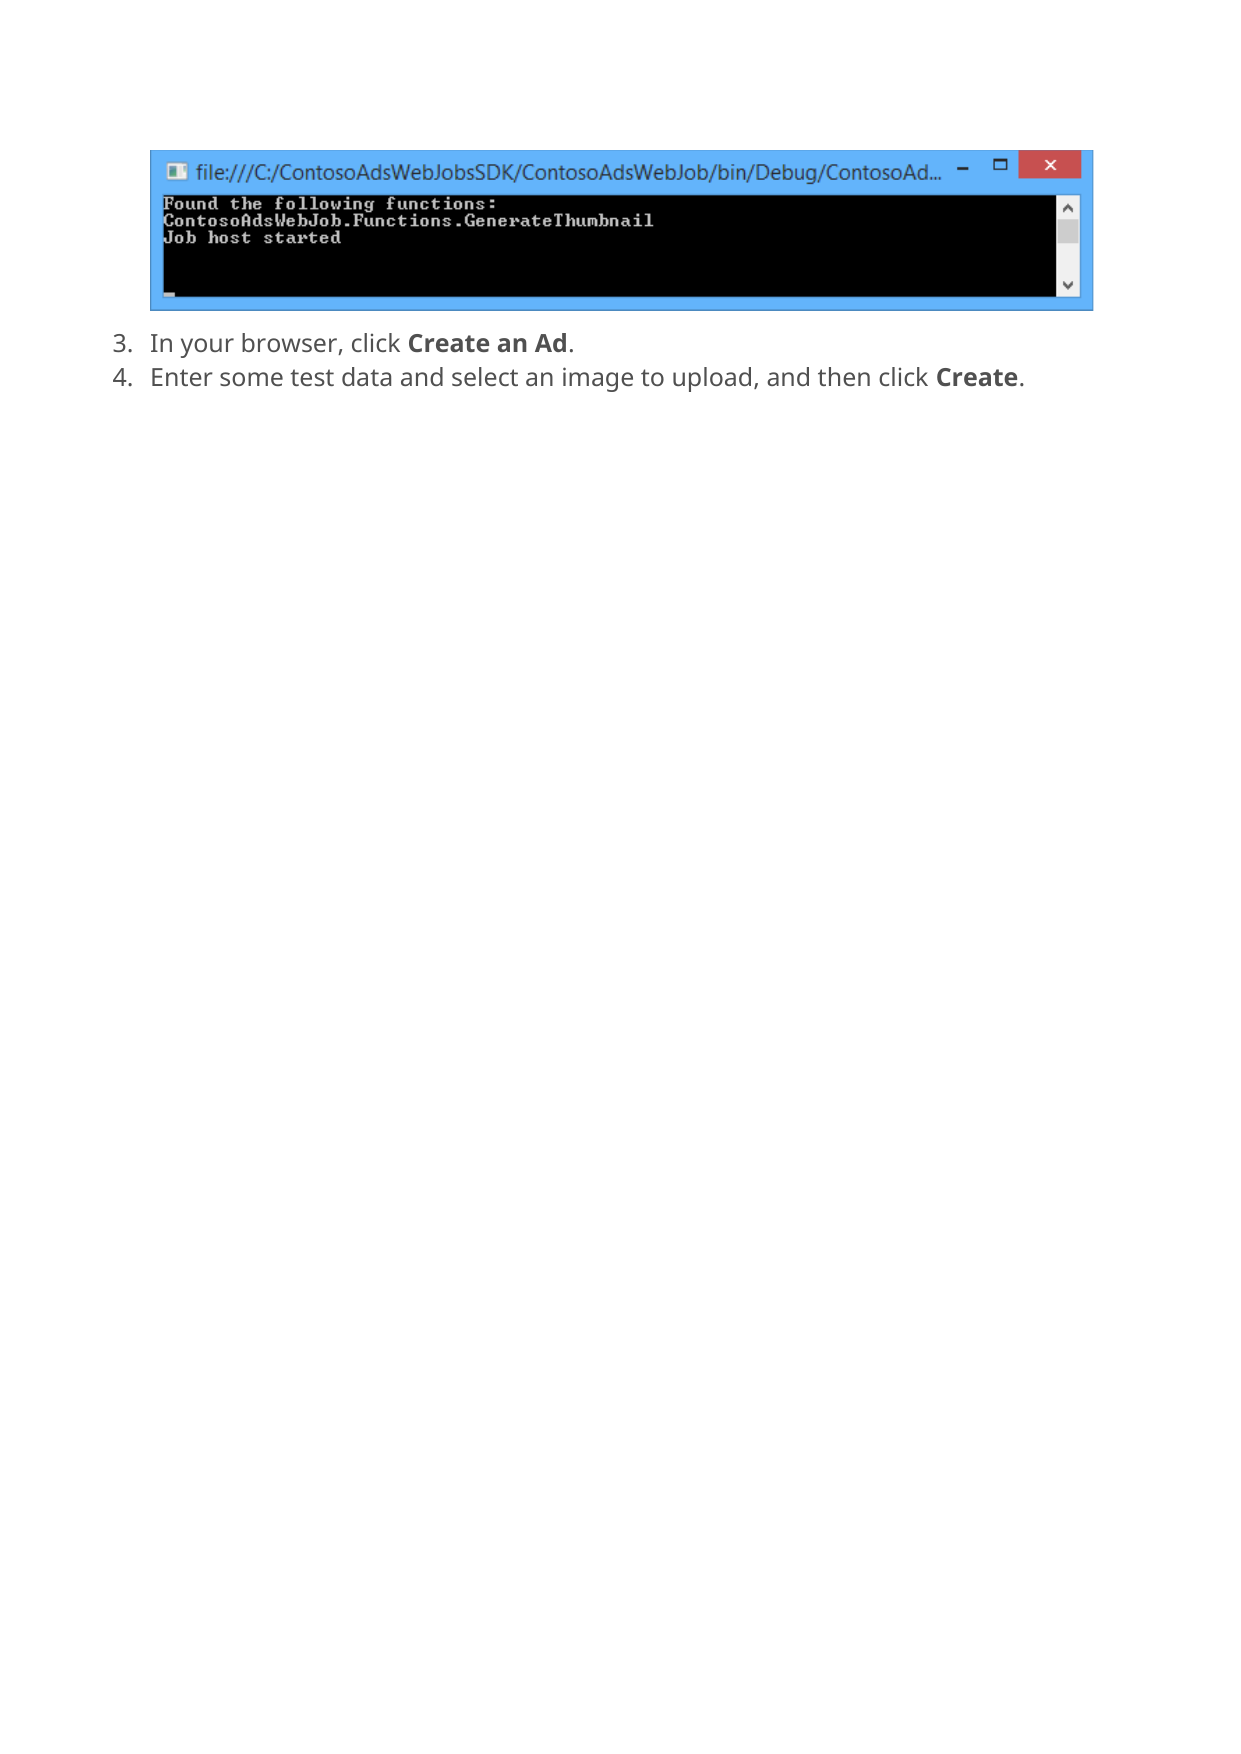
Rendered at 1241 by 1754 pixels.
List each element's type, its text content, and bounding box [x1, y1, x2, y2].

picture [150, 150, 1094, 311]
list Enter some test data and select an image to upload, and then click Create. [112, 360, 1090, 394]
list In your browser, click Create an Ad. [112, 326, 1090, 360]
